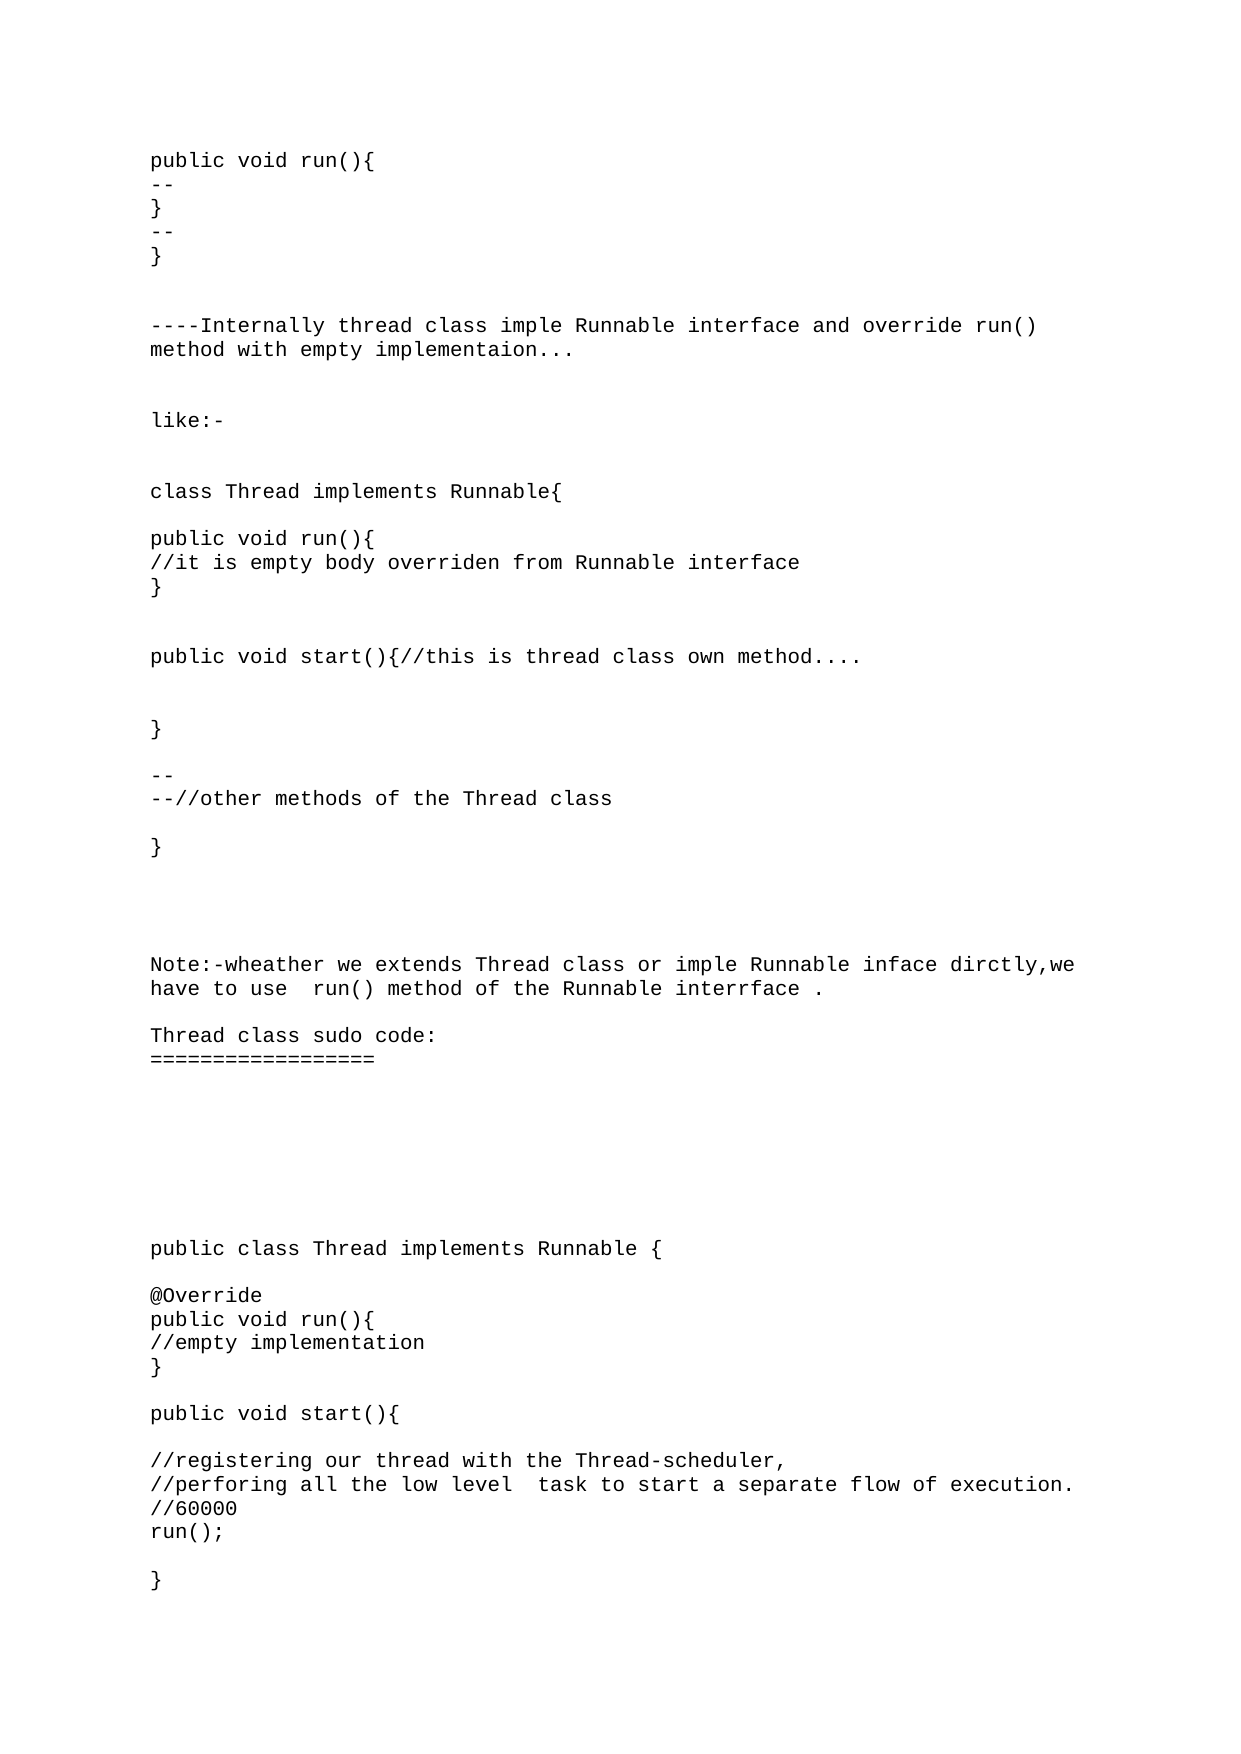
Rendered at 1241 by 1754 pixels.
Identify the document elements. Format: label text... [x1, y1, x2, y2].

text Thread class sudo code: [150, 1025, 1090, 1048]
text } [150, 836, 1090, 859]
text //perforing all the low level task to start a separate flow of execution. [150, 1474, 1090, 1498]
text public void start(){//this is thread class own method.... [150, 647, 1090, 670]
text -- [150, 221, 1090, 244]
text //60000 [150, 1498, 1090, 1521]
text public void start(){ [150, 1403, 1090, 1427]
text -- [150, 174, 1090, 197]
text public void run(){ [150, 528, 1090, 552]
text run(); [150, 1521, 1090, 1545]
text } [150, 244, 1090, 268]
text } [150, 576, 1090, 599]
text //empty implementation [150, 1332, 1090, 1356]
text like:- [150, 410, 1090, 434]
text public void run(){ [150, 150, 1090, 174]
text //registering our thread with the Thread-scheduler, [150, 1451, 1090, 1474]
text -- [150, 765, 1090, 788]
text //it is empty body overriden from Runnable interface [150, 552, 1090, 576]
text ----Internally thread class imple Runnable interface and override run() method with empty implementaion... [150, 316, 1090, 363]
text public class Thread implements Runnable { [150, 1238, 1090, 1261]
text public void run(){ [150, 1309, 1090, 1332]
text --//other methods of the Thread class [150, 788, 1090, 812]
text class Thread implements Runnable{ [150, 481, 1090, 505]
text Note:-wheather we extends Thread class or imple Runnable inface dirctly,we have to use run() method of the Runnable interrface . [150, 954, 1090, 1001]
text ================== [150, 1048, 1090, 1072]
text } [150, 197, 1090, 221]
text } [150, 717, 1090, 741]
text } [150, 1569, 1090, 1592]
text } [150, 1356, 1090, 1379]
text @Override [150, 1285, 1090, 1309]
